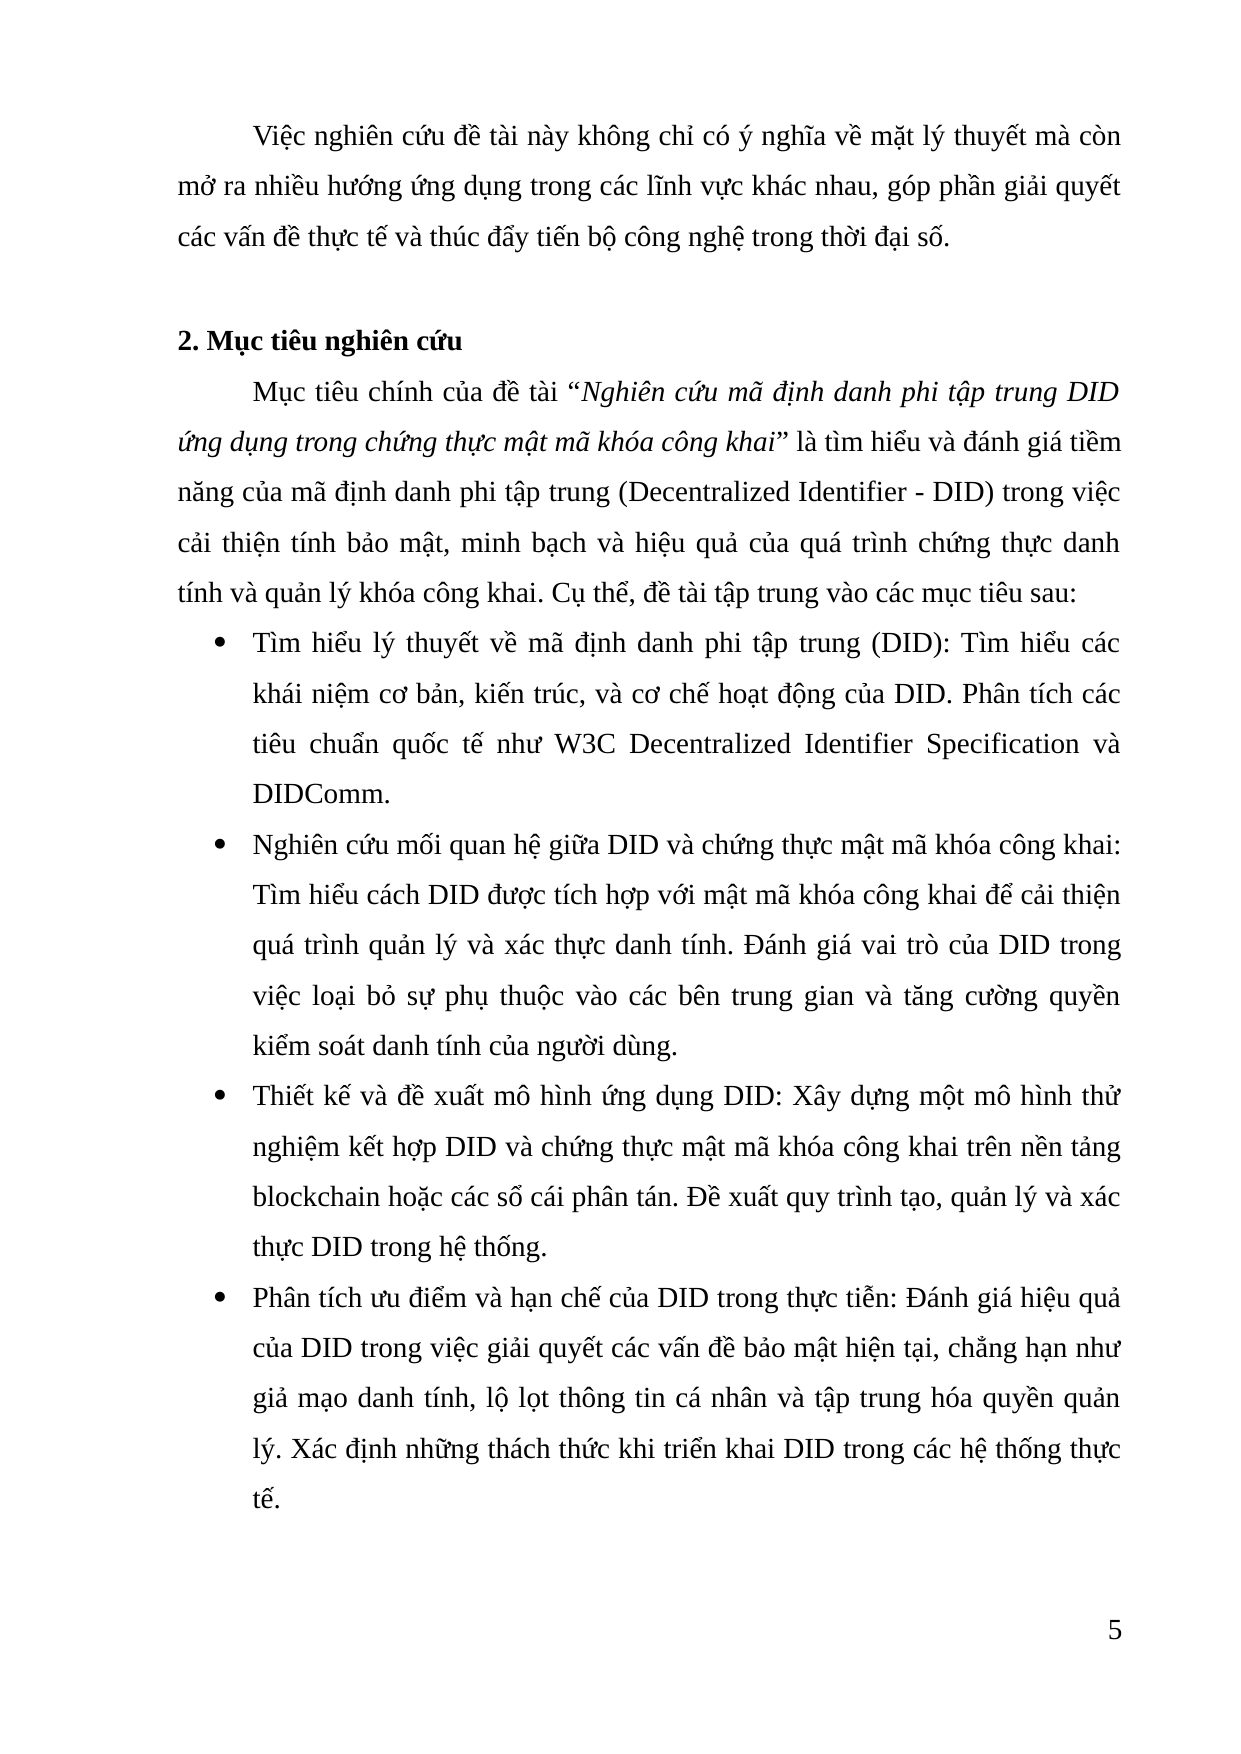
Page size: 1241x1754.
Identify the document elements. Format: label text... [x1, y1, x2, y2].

subtitle 2. Mục tiêu nghiên cứu [177, 323, 1122, 357]
list Nghiên cứu mối quan hệ giữa DID và chứng thực mật mã khóa công khai: Tìm hiểu cách DID được tích hợp với mật mã khóa công khai để cải thiện quá trình quản lý và xác thực danh tính. Đánh giá vai trò của DID trong việc loại bỏ sự phụ thuộc vào các bên trung gian và tăng cường quyền kiểm soát danh tính của người dùng. [215, 827, 1122, 1062]
text Mục tiêu chính của đề tài “Nghiên cứu mã định danh phi tập trung DID ứng dụng trong chứng thực mật mã khóa công khai” là tìm hiểu và đánh giá tiềm năng của mã định danh phi tập trung (Decentralized Identifier - DID) trong việc cải thiện tính bảo mật, minh bạch và hiệu quả của quá trình chứng thực danh tính và quản lý khóa công khai. Cụ thể, đề tài tập trung vào các mục tiêu sau: [177, 374, 1122, 609]
list Thiết kế và đề xuất mô hình ứng dụng DID: Xây dựng một mô hình thử nghiệm kết hợp DID và chứng thực mật mã khóa công khai trên nền tảng blockchain hoặc các sổ cái phân tán. Đề xuất quy trình tạo, quản lý và xác thực DID trong hệ thống. [215, 1078, 1122, 1263]
list Phân tích ưu điểm và hạn chế của DID trong thực tiễn: Đánh giá hiệu quả của DID trong việc giải quyết các vấn đề bảo mật hiện tại, chẳng hạn như giả mạo danh tính, lộ lọt thông tin cá nhân và tập trung hóa quyền quản lý. Xác định những thách thức khi triển khai DID trong các hệ thống thực tế. [215, 1280, 1122, 1515]
text Việc nghiên cứu đề tài này không chỉ có ý nghĩa về mặt lý thuyết mà còn mở ra nhiều hướng ứng dụng trong các lĩnh vực khác nhau, góp phần giải quyết các vấn đề thực tế và thúc đẩy tiến bộ công nghệ trong thời đại số. [177, 118, 1122, 252]
list Tìm hiểu lý thuyết về mã định danh phi tập trung (DID): Tìm hiểu các khái niệm cơ bản, kiến trúc, và cơ chế hoạt động của DID. Phân tích các tiêu chuẩn quốc tế như W3C Decentralized Identifier Specification và DIDComm. [215, 625, 1122, 810]
